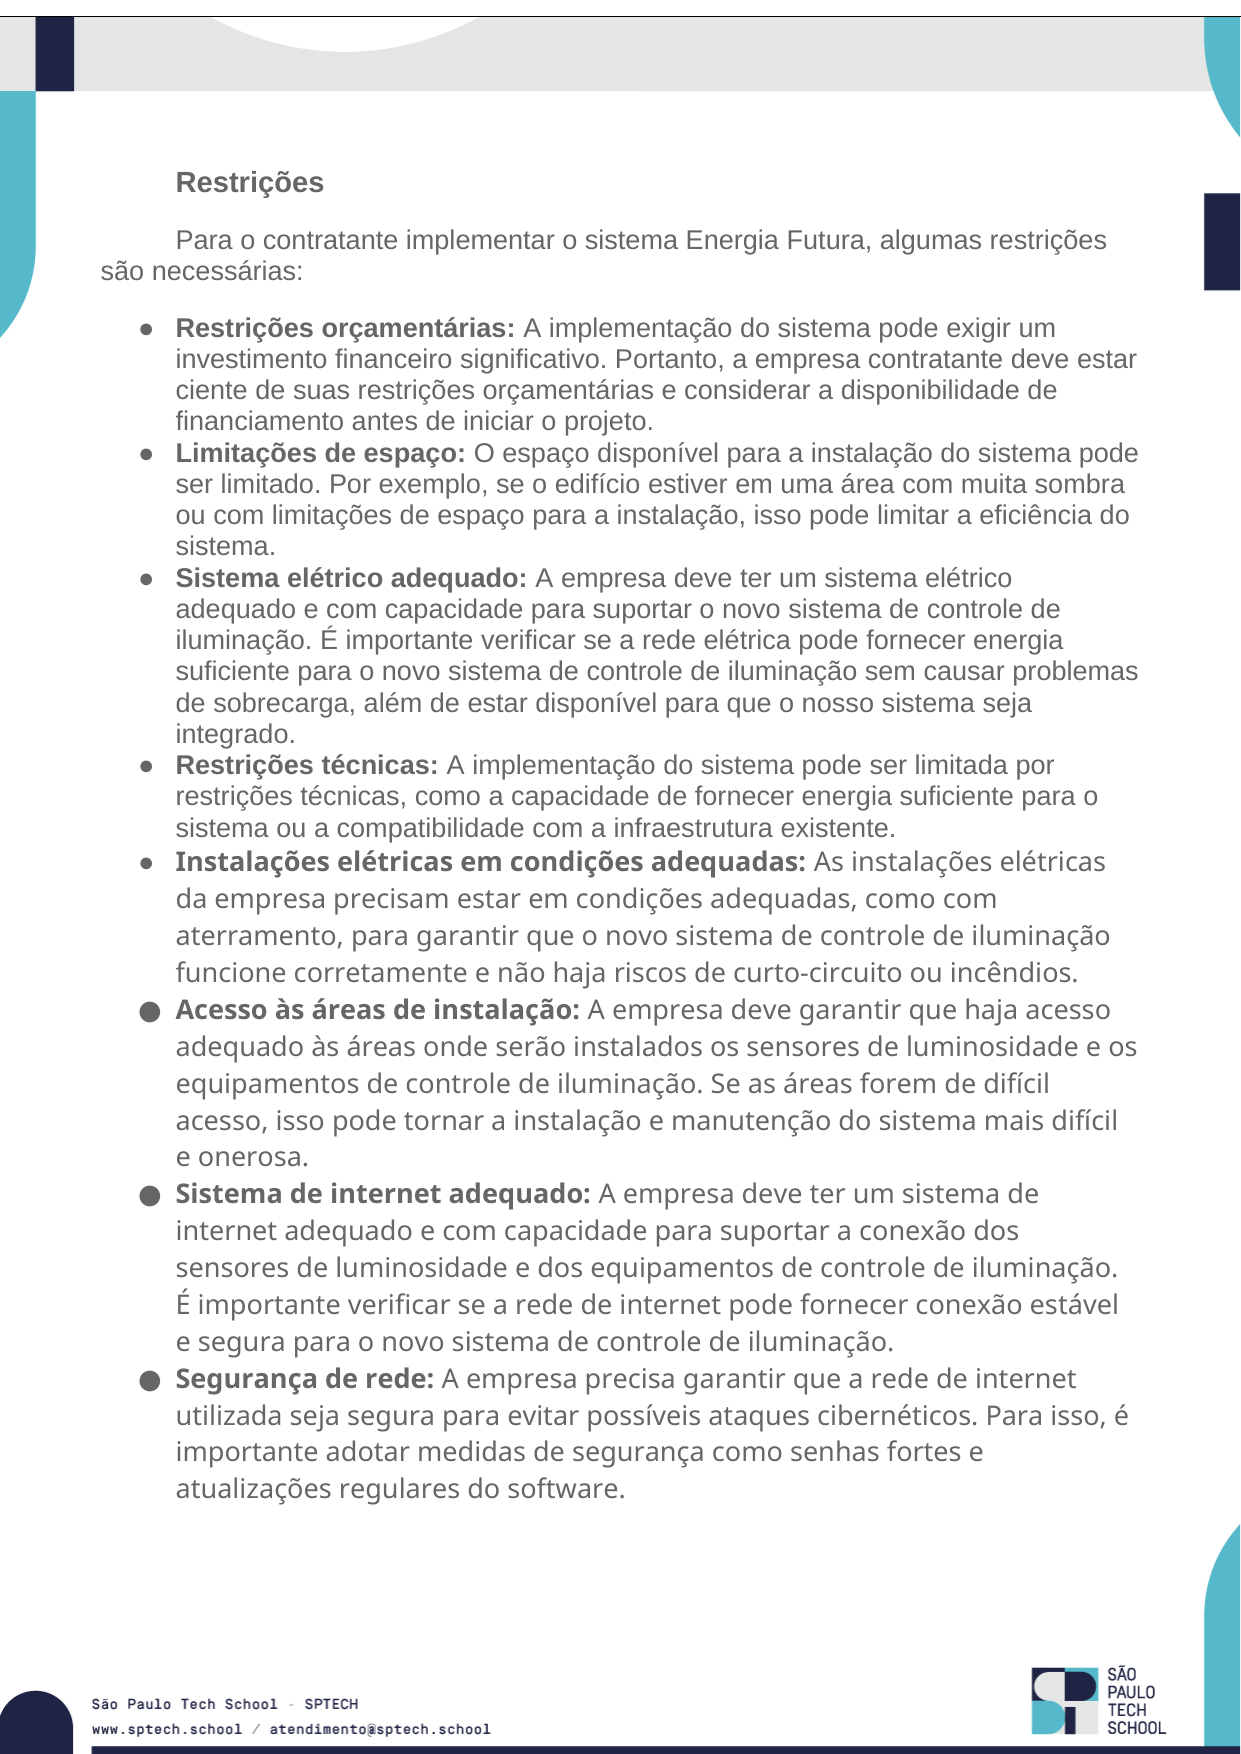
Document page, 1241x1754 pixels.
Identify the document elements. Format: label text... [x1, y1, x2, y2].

picture [0, 17, 1241, 1754]
list Sistema elétrico adequado: A empresa deve ter um sistema elétrico adequado e com capacidade para suportar o novo sistema de controle de iluminação. É importante verificar se a rede elétrica pode fornecer energia suficiente para o novo sistema de controle de iluminação sem causar problemas de sobrecarga, além de estar disponível para que o nosso sistema seja integrado. [138, 562, 1140, 749]
list Segurança de rede: A empresa precisa garantir que a rede de internet utilizada seja segura para evitar possíveis ataques cibernéticos. Para isso, é importante adotar medidas de segurança como senhas fortes e atualizações regulares do software. [138, 1359, 1140, 1507]
list Instalações elétricas em condições adequadas: As instalações elétricas da empresa precisam estar em condições adequadas, como com aterramento, para garantir que o novo sistema de controle de iluminação funcione corretamente e não haja riscos de curto-circuito ou incêndios. [138, 843, 1140, 990]
list Limitações de espaço: O espaço disponível para a instalação do sistema pode ser limitado. Por exemplo, se o edifício estiver em uma área com muita sombra ou com limitações de espaço para a instalação, isso pode limitar a eficiência do sistema. [138, 437, 1140, 562]
text Para o contratante implementar o sistema Energia Futura, algumas restrições são necessárias: [100, 224, 1140, 287]
list Restrições técnicas: A implementação do sistema pode ser limitada por restrições técnicas, como a capacidade de fornecer energia suficiente para o sistema ou a compatibilidade com a infraestrutura existente. [138, 749, 1140, 843]
text Restrições [100, 166, 1140, 199]
list Restrições orçamentárias: A implementação do sistema pode exigir um investimento financeiro significativo. Portanto, a empresa contratante deve estar ciente de suas restrições orçamentárias e considerar a disponibilidade de financiamento antes de iniciar o projeto. [138, 312, 1140, 437]
list Acesso às áreas de instalação: A empresa deve garantir que haja acesso adequado às áreas onde serão instalados os sensores de luminosidade e os equipamentos de controle de iluminação. Se as áreas forem de difícil acesso, isso pode tornar a instalação e manutenção do sistema mais difícil e onerosa. [138, 990, 1140, 1175]
list Sistema de internet adequado: A empresa deve ter um sistema de internet adequado e com capacidade para suportar a conexão dos sensores de luminosidade e dos equipamentos de controle de iluminação. É importante verificar se a rede de internet pode fornecer conexão estável e segura para o novo sistema de controle de iluminação. [138, 1175, 1140, 1359]
